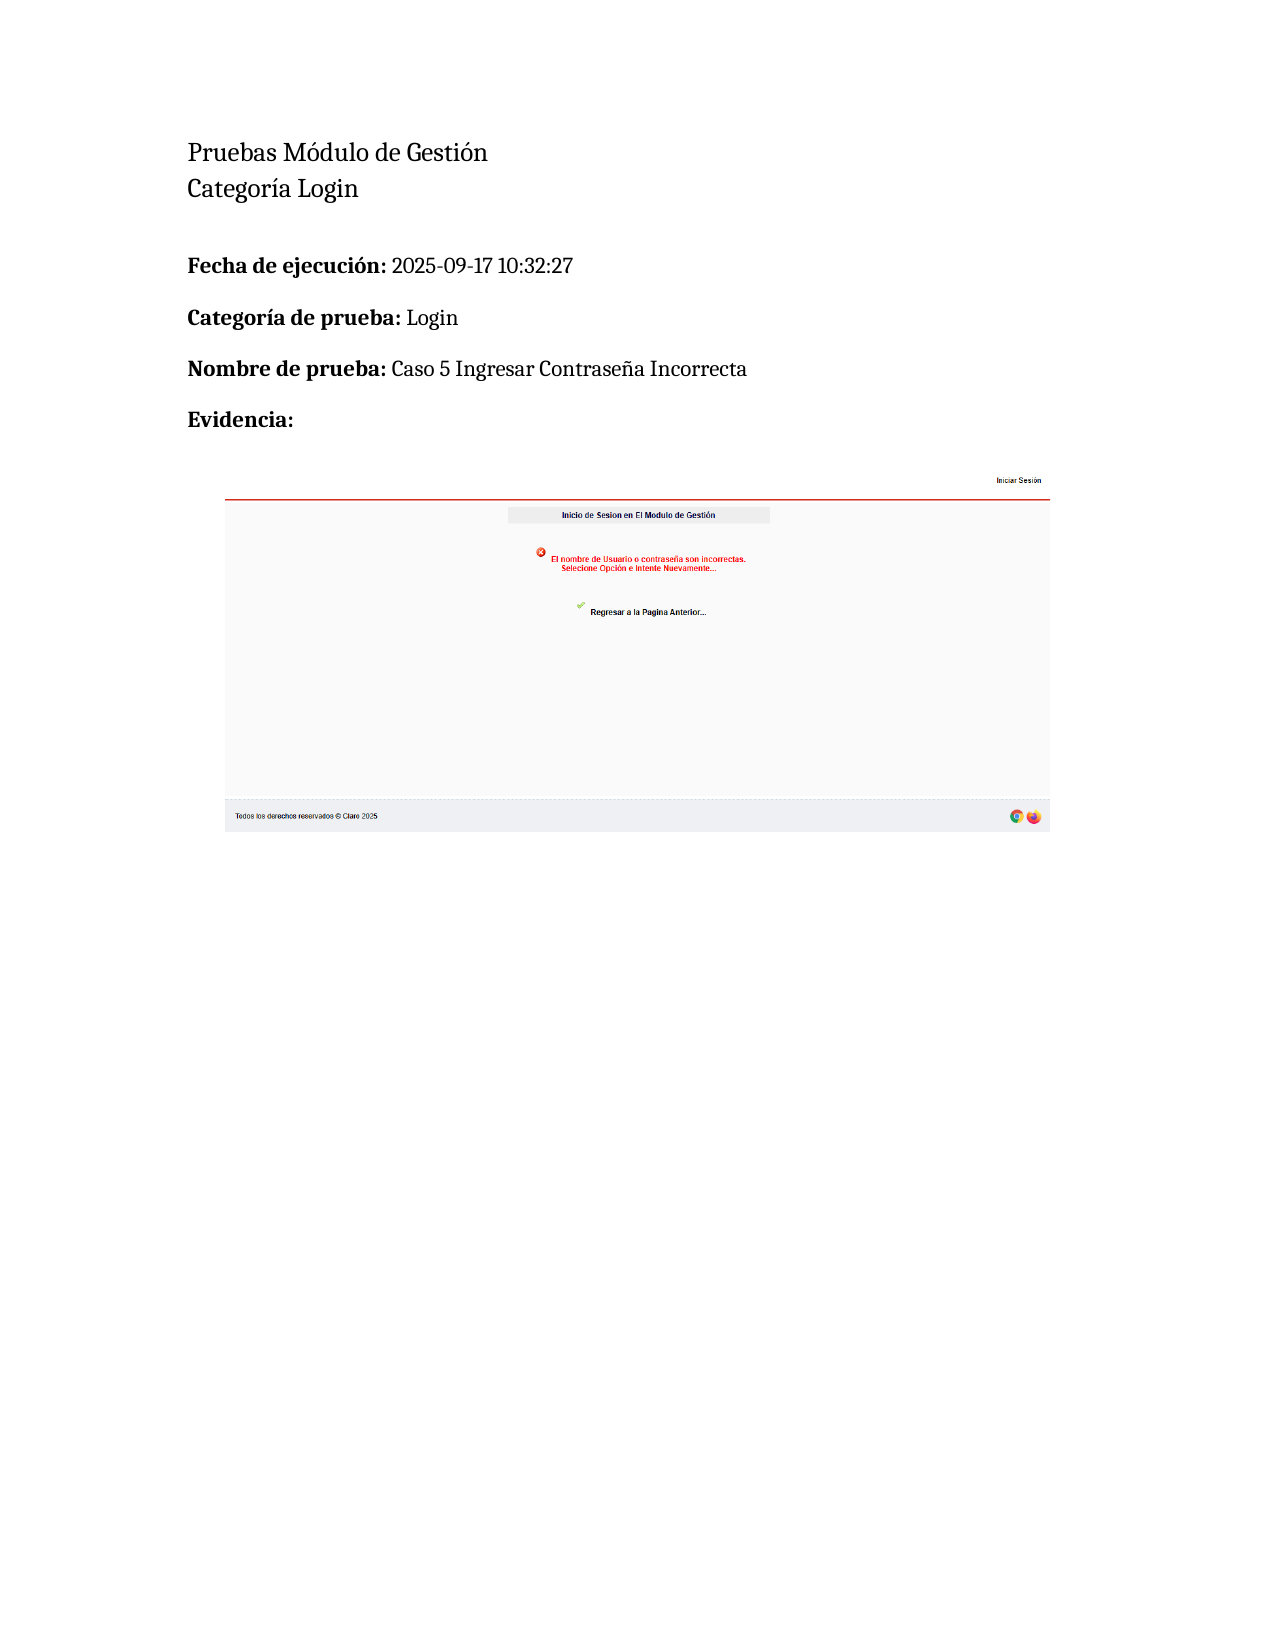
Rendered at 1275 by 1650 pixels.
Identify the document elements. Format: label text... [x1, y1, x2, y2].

text Nombre de prueba: Caso 5 Ingresar Contraseña Incorrecta [187, 355, 1087, 382]
text Categoría de prueba: Login [187, 304, 1087, 331]
picture [225, 457, 1050, 832]
text Evidencia: [187, 406, 1087, 433]
text Fecha de ejecución: 2025-09-17 10:32:27 [187, 253, 1087, 280]
